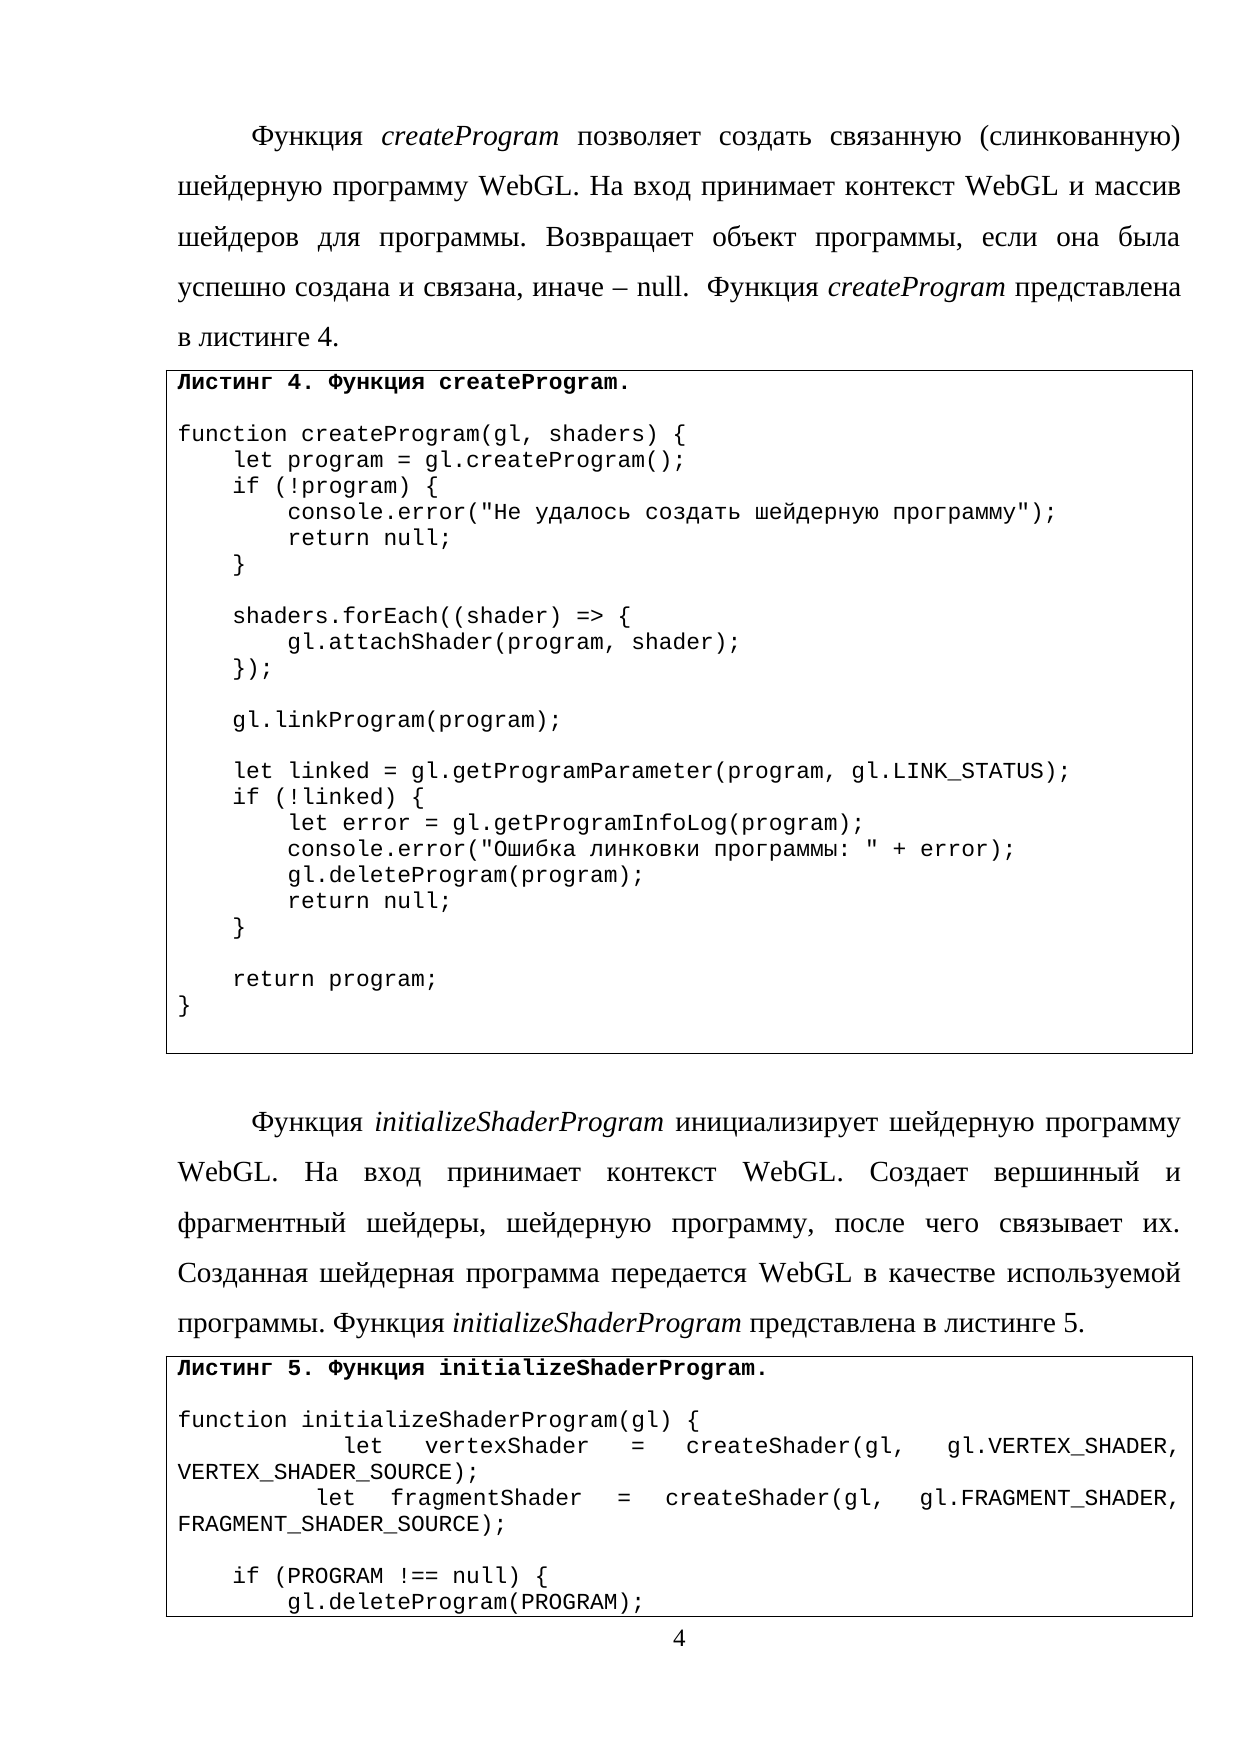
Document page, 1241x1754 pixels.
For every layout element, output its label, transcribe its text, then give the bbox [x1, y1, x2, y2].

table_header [167, 1357, 1192, 1616]
text Функция createProgram позволяет создать связанную (слинкованную) шейдерную программу WebGL. На вход принимает контекст WebGL и массив шейдеров для программы. Возвращает объект программы, если она была успешно создана и связана, иначе – null. Функция createProgram представлена в листинге 4. [177, 118, 1181, 353]
text Функция initializeShaderProgram инициализирует шейдерную программу WebGL. На вход принимает контекст WebGL. Создает вершинный и фрагментный шейдеры, шейдерную программу, после чего связывает их. Созданная шейдерная программа передается WebGL в качестве используемой программы. Функция initializeShaderProgram представлена в листинге 5. [177, 1104, 1181, 1339]
table_header Листинг 4. Функция createProgram. function createProgram(gl, shaders) { let program = gl.createProgram(); if (!program) { console.error("Не удалось создать шейдерную программу"); return null; } shaders.forEach((shader) => { gl.attachShader(program, shader); }); gl.linkProgram(program); let linked = gl.getProgramParameter(program, gl.LINK_STATUS); if (!linked) { let error = gl.getProgramInfoLog(program); console.error("Ошибка линковки программы: " + error); gl.deleteProgram(program); return null; } return program; } [167, 371, 1192, 1053]
